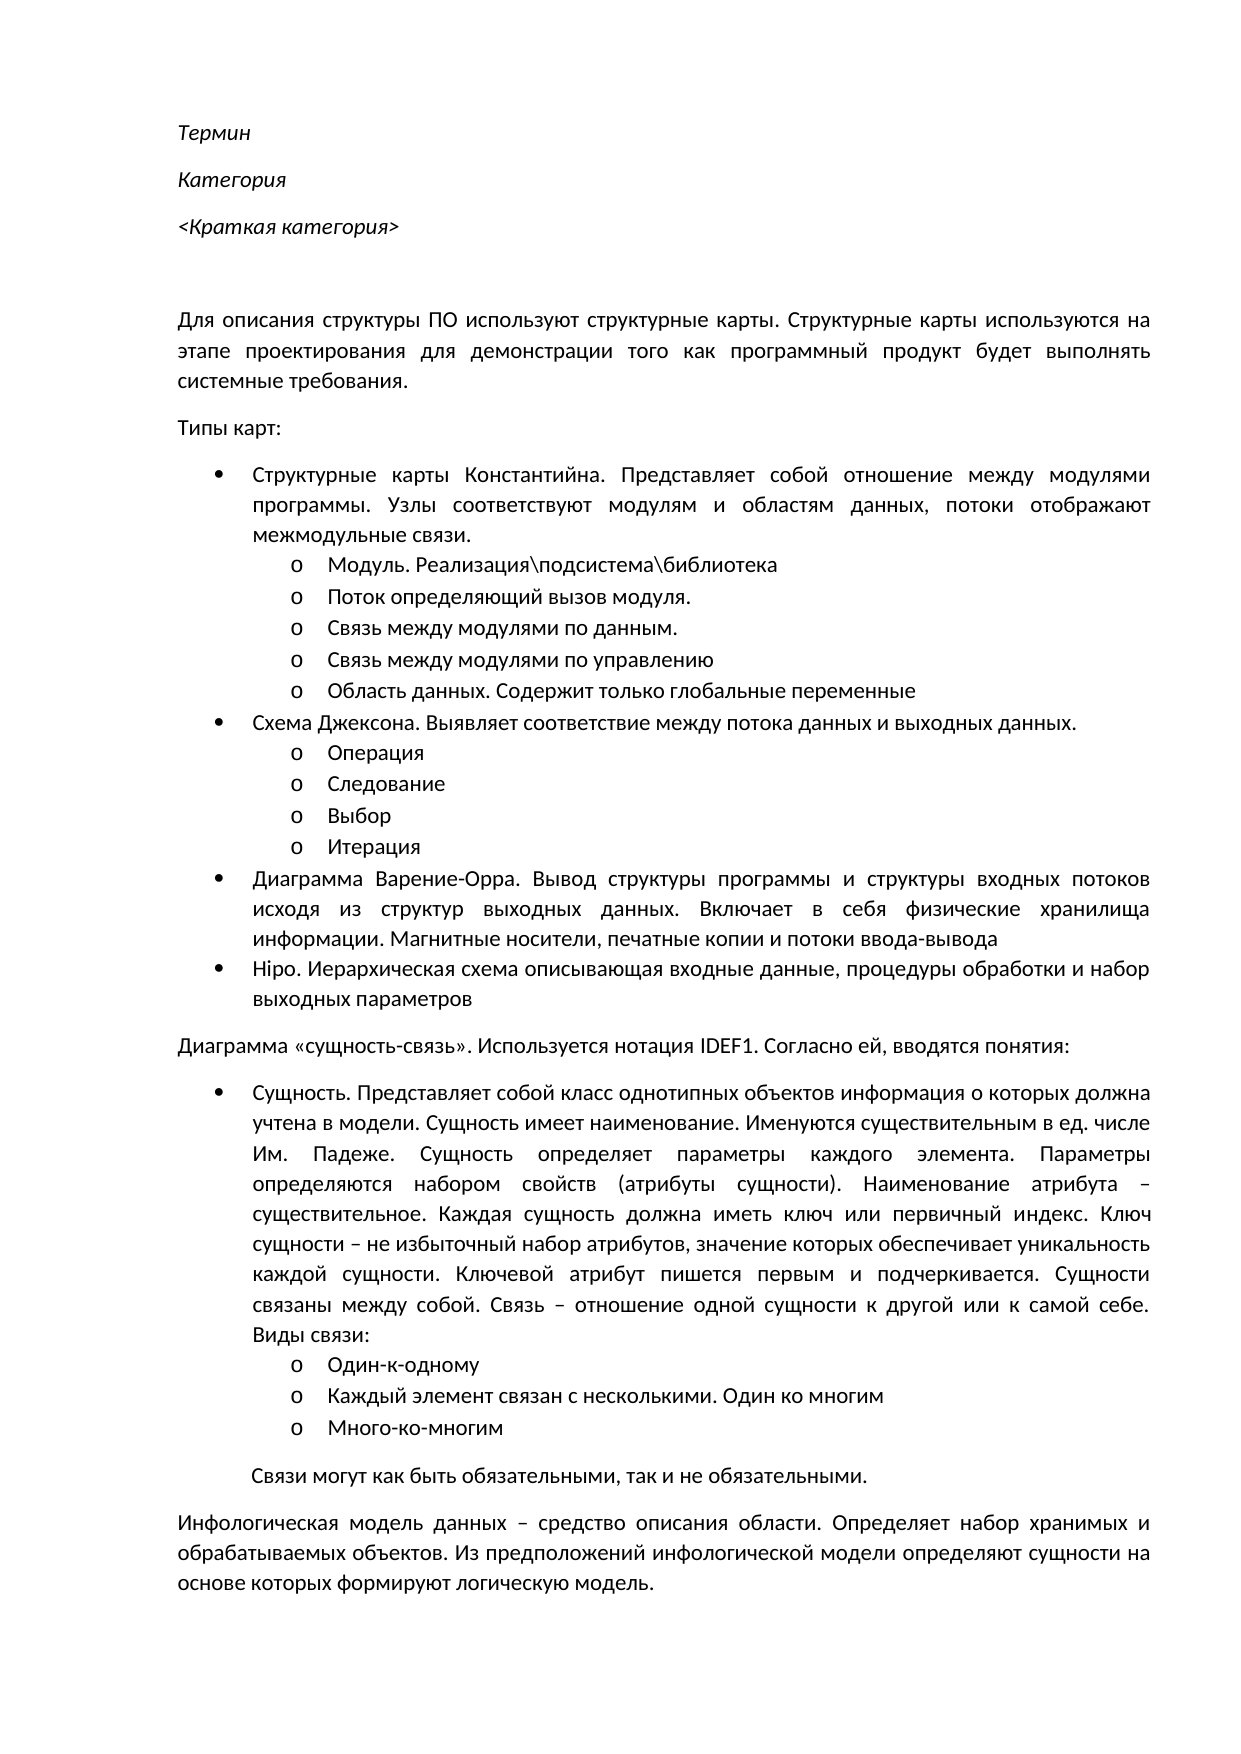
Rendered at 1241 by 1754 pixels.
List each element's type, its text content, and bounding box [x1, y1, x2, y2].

text Категория [177, 165, 1152, 193]
text Типы карт: [177, 413, 1152, 441]
text Термин [177, 118, 1152, 146]
list Операция [290, 738, 1152, 767]
text Связи могут как быть обязательными, так и не обязательными. [251, 1461, 1152, 1489]
list Модуль. Реализация\подсистема\библиотека [290, 550, 1152, 579]
list Область данных. Содержит только глобальные переменные [290, 676, 1152, 705]
text Инфологическая модель данных – средство описания области. Определяет набор хранимых и обрабатываемых объектов. Из предположений инфологической модели определяют сущности на основе которых формируют логическую модель. [177, 1508, 1152, 1597]
list Сущность. Представляет собой класс однотипных объектов информация о которых должна учтена в модели. Сущность имеет наименование. Именуются существительным в ед. числе Им. Падеже. Сущность определяет параметры каждого элемента. Параметры определяются набором свойств (атрибуты сущности). Наименование атрибута – существительное. Каждая сущность должна иметь ключ или первичный индекс. Ключ сущности – не избыточный набор атрибутов, значение которых обеспечивает уникальность каждой сущности. Ключевой атрибут пишется первым и подчеркивается. Сущности связаны между собой. Связь – отношение одной сущности к другой или к самой себе. Виды связи: [215, 1078, 1152, 1348]
text Для описания структуры ПО используют структурные карты. Структурные карты используются на этапе проектирования для демонстрации того как программный продукт будет выполнять системные требования. [177, 306, 1152, 394]
list Итерация [290, 832, 1152, 861]
list Следование [290, 769, 1152, 798]
list Схема Джексона. Выявляет соответствие между потока данных и выходных данных. [215, 708, 1152, 736]
list Выбор [290, 801, 1152, 830]
list Диаграмма Варение-Орра. Вывод структуры программы и структуры входных потоков исходя из структур выходных данных. Включает в себя физические хранилища информации. Магнитные носители, печатные копии и потоки ввода-вывода [215, 864, 1152, 952]
list Связь между модулями по данным. [290, 613, 1152, 642]
list Структурные карты Константийна. Представляет собой отношение между модулями программы. Узлы соответствуют модулям и областям данных, потоки отображают межмодульные связи. [215, 460, 1152, 548]
list Поток определяющий вызов модуля. [290, 582, 1152, 611]
list Связь между модулями по управлению [290, 645, 1152, 674]
list Много-ко-многим [290, 1413, 1152, 1442]
text <Краткая категория> [177, 212, 1152, 240]
list Hipo. Иерархическая схема описывающая входные данные, процедуры обработки и набор выходных параметров [215, 954, 1152, 1013]
list Каждый элемент связан с несколькими. Один ко многим [290, 1382, 1152, 1411]
list Один-к-одному [290, 1350, 1152, 1379]
text Диаграмма «сущность-связь». Используется нотация IDEF1. Согласно ей, вводятся понятия: [177, 1031, 1152, 1059]
